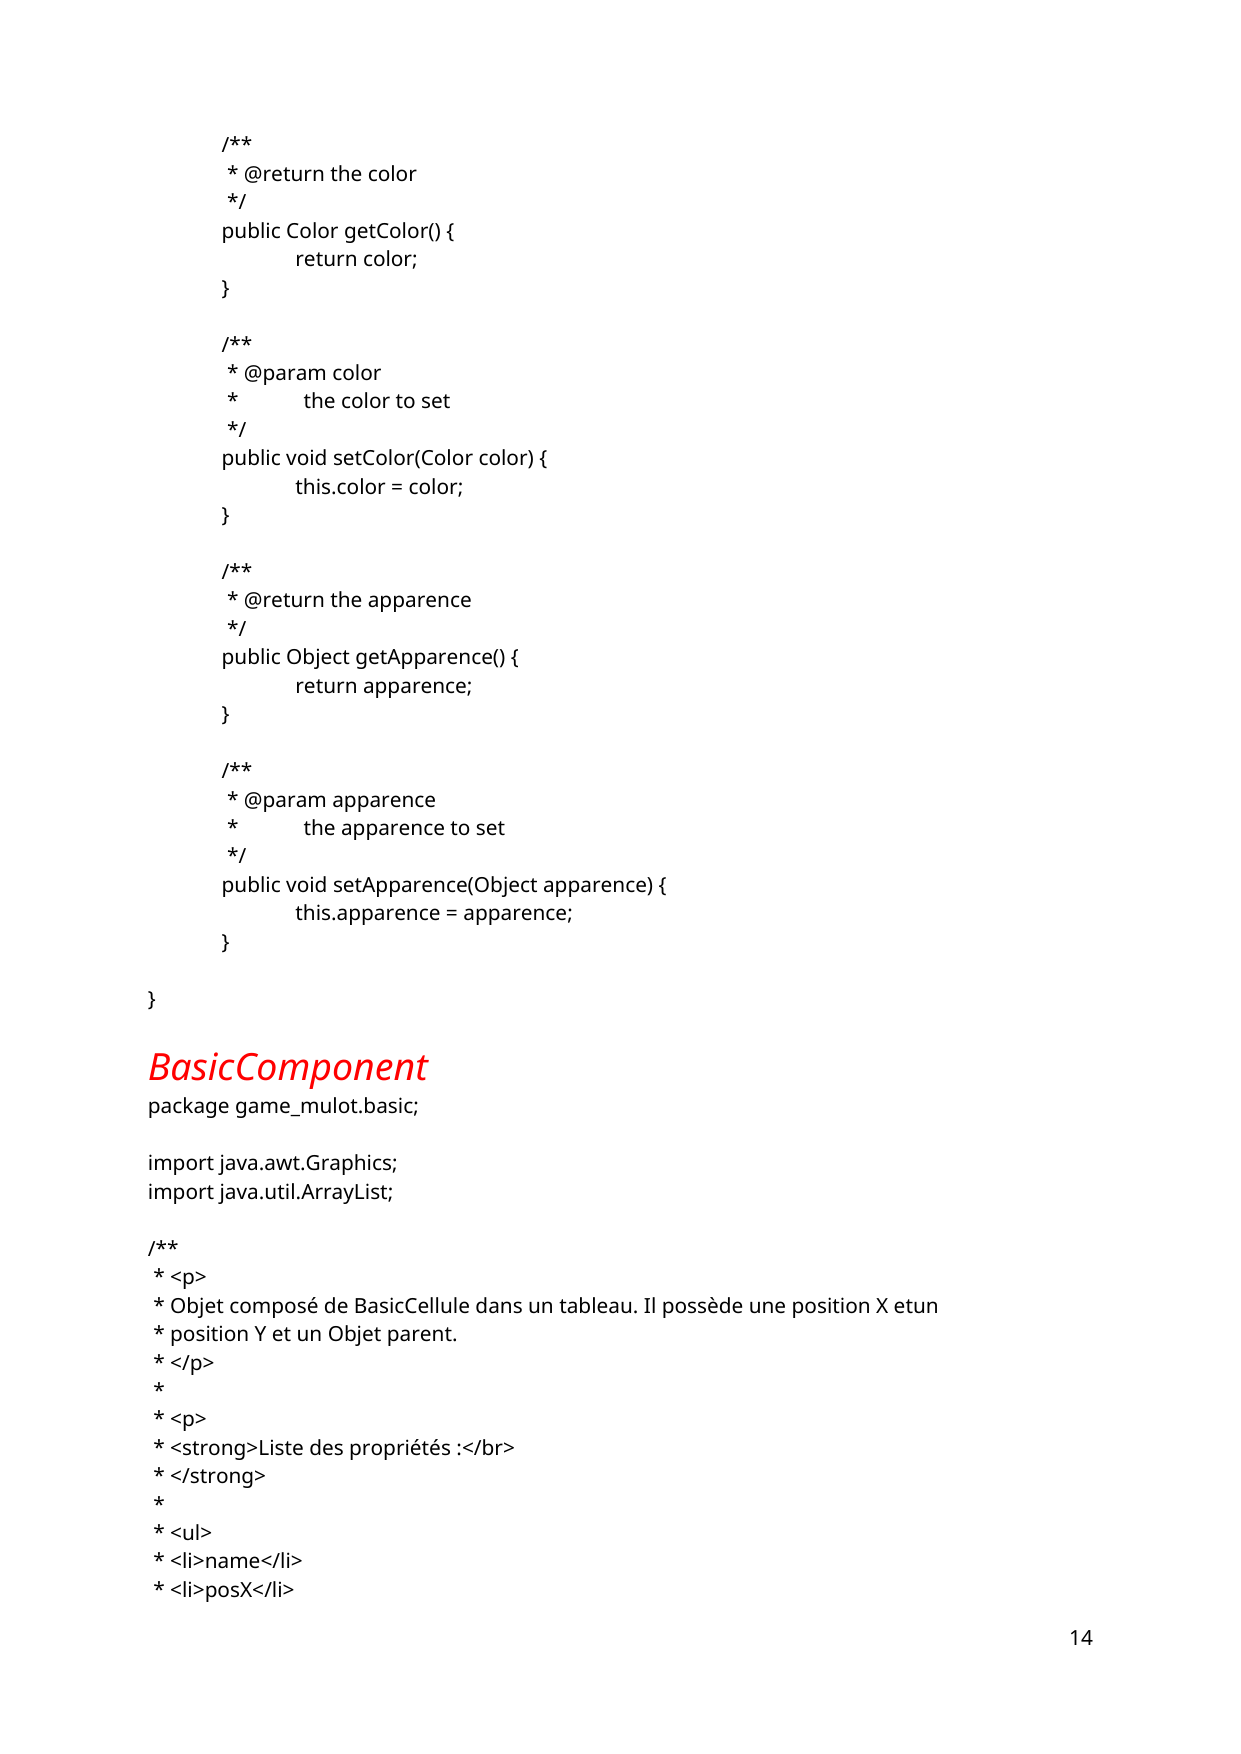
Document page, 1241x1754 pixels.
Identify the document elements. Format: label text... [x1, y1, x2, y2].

text * </strong> [148, 1461, 1093, 1490]
text public void setColor(Color color) { [148, 443, 1093, 472]
text import java.awt.Graphics; [148, 1148, 1093, 1177]
text * @return the color [148, 159, 1093, 187]
text * position Y et un Objet parent. [148, 1319, 1093, 1348]
text /** [148, 131, 1093, 159]
text } [148, 500, 1093, 529]
text */ [148, 415, 1093, 443]
text */ [148, 187, 1093, 216]
text return apparence; [148, 671, 1093, 699]
text /** [148, 1234, 1093, 1262]
text * [148, 1376, 1093, 1404]
text public void setApparence(Object apparence) { [148, 870, 1093, 898]
subtitle BasicComponent [148, 1041, 1093, 1092]
text } [148, 984, 1093, 1012]
text * <li>name</li> [148, 1547, 1093, 1575]
text * </p> [148, 1348, 1093, 1376]
text /** [148, 557, 1093, 586]
text this.color = color; [148, 472, 1093, 500]
text import java.util.ArrayList; [148, 1177, 1093, 1205]
text * [148, 1490, 1093, 1518]
text */ [148, 614, 1093, 642]
text * the color to set [148, 387, 1093, 415]
text /** [148, 330, 1093, 358]
text * <p> [148, 1404, 1093, 1433]
text * <strong>Liste des propriétés :</br> [148, 1433, 1093, 1461]
text } [148, 273, 1093, 301]
text this.apparence = apparence; [148, 898, 1093, 927]
text * @param color [148, 358, 1093, 387]
text * @param apparence [148, 785, 1093, 813]
text * <li>posX</li> [148, 1575, 1093, 1603]
text * <p> [148, 1262, 1093, 1291]
text * <ul> [148, 1518, 1093, 1547]
text * @return the apparence [148, 586, 1093, 614]
text * Objet composé de BasicCellule dans un tableau. Il possède une position X etun [148, 1291, 1093, 1319]
text package game_mulot.basic; [148, 1092, 1093, 1120]
text } [148, 699, 1093, 728]
text * the apparence to set [148, 813, 1093, 842]
text */ [148, 842, 1093, 870]
text } [148, 927, 1093, 955]
text /** [148, 756, 1093, 785]
text return color; [148, 244, 1093, 273]
text public Color getColor() { [148, 216, 1093, 244]
text public Object getApparence() { [148, 642, 1093, 671]
